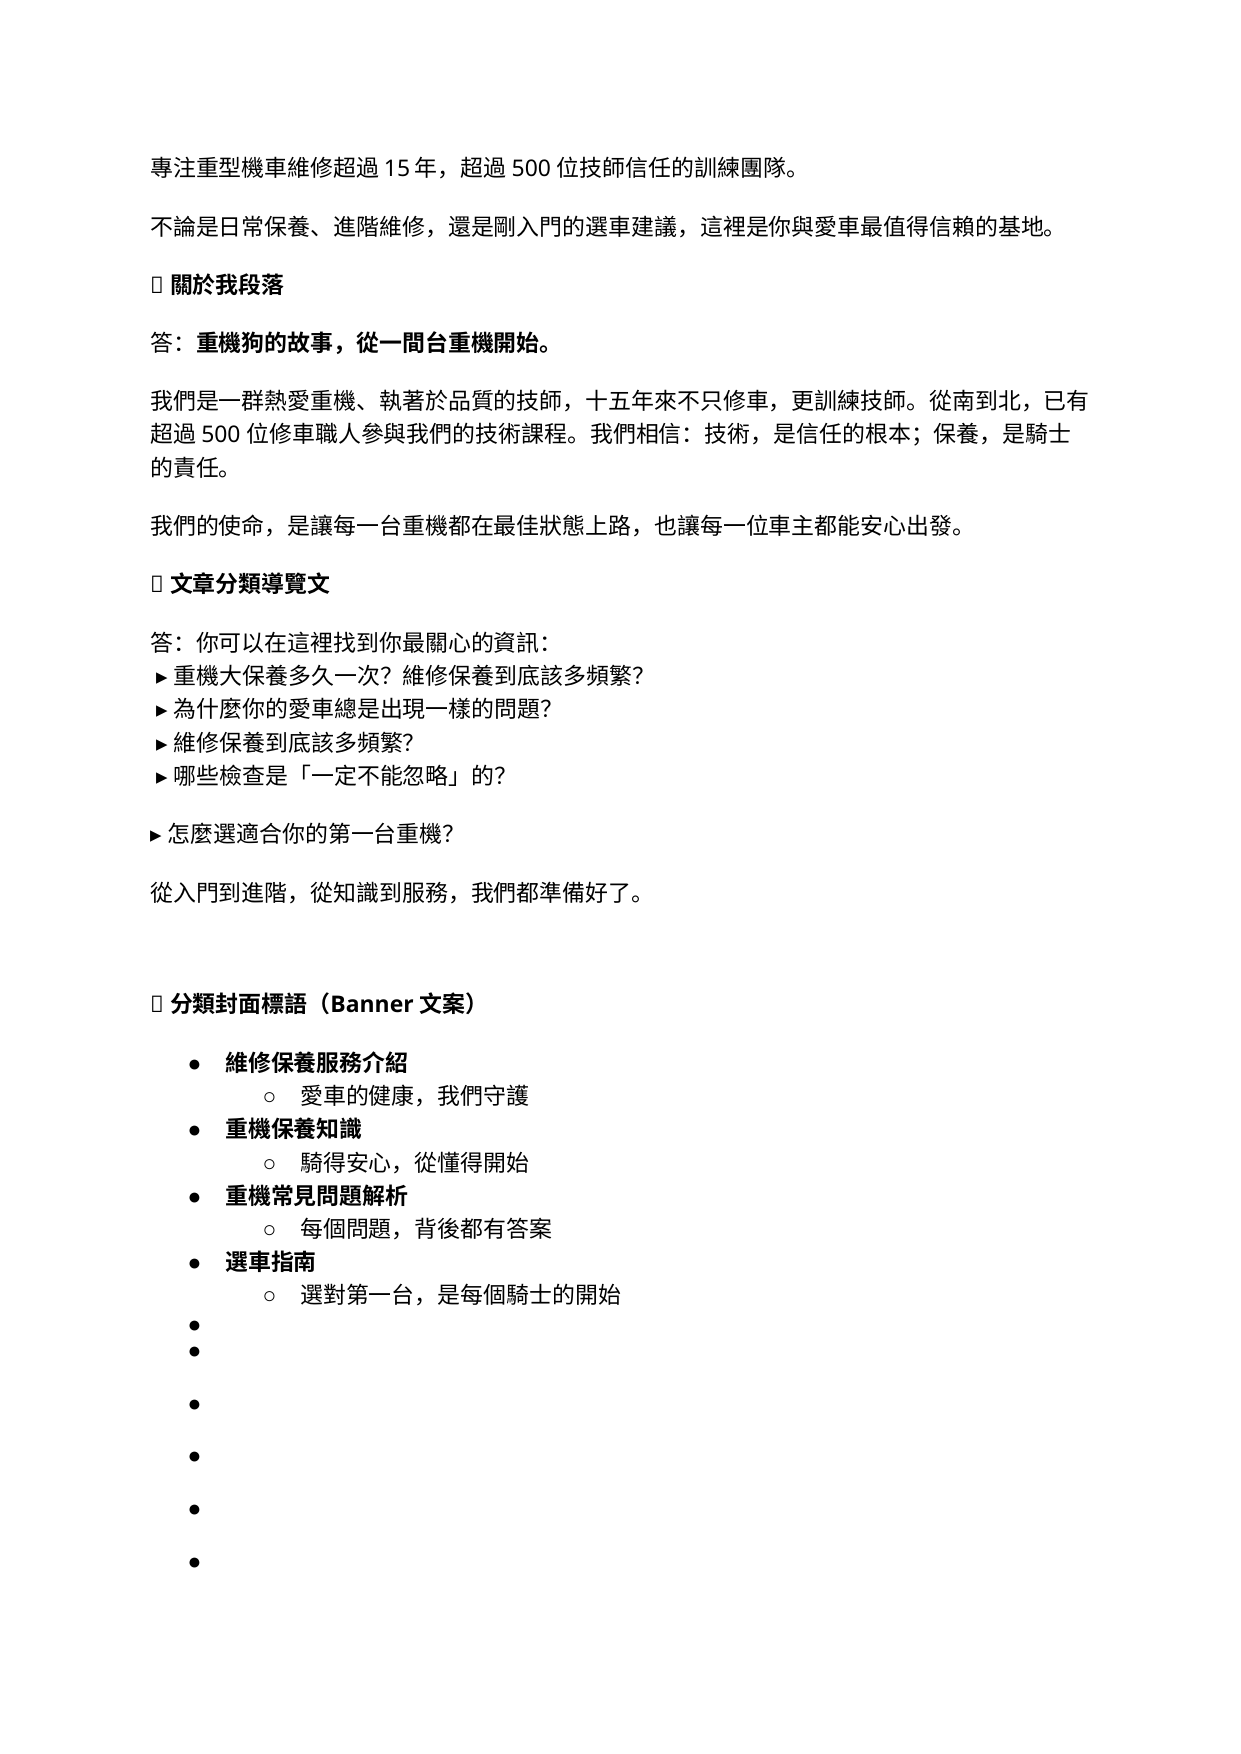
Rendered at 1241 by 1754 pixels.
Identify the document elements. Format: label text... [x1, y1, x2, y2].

subtitle ✅ 分類封面標語（Banner 文案） [150, 986, 1090, 1020]
text 從入門到進階，從知識到服務，我們都準備好了。 [150, 874, 1028, 908]
list 重機保養知識 [187, 1111, 1090, 1144]
subtitle ✅ 關於我段落 [150, 267, 1090, 300]
list 維修保養服務介紹 [187, 1045, 1090, 1078]
list 選對第一台，是每個騎士的開始 [262, 1277, 1028, 1311]
subtitle ✅ 文章分類導覽文 [150, 566, 1090, 599]
text 我們是一群熱愛重機、執著於品質的技師，十五年來不只修車，更訓練技師。從南到北，已有超過 500 位修車職人參與我們的技術課程。我們相信：技術，是信任的根本；保養，是騎士的責任。 [150, 383, 1090, 483]
text ▸ 怎麼選適合你的第一台重機？ [150, 816, 1090, 849]
text 答：重機狗的故事，從一間台重機開始。 [150, 325, 1090, 358]
text 不論是日常保養、進階維修，還是剛入門的選車建議，這裡是你與愛車最值得信賴的基地。 [150, 208, 1090, 242]
list 愛車的健康，我們守護 [262, 1078, 1090, 1111]
list 選車指南 [187, 1244, 1090, 1277]
list 每個問題，背後都有答案 [262, 1211, 1028, 1244]
text 答：你可以在這裡找到你最關心的資訊： ▸ 重機大保養多久一次？維修保養到底該多頻繁？ ▸ 為什麼你的愛車總是出現一樣的問題？ ▸ 維修保養到底該多頻繁？ ▸ 哪些檢查是「一定不能忽略」的？ [150, 624, 1090, 791]
list 騎得安心，從懂得開始 [262, 1144, 1090, 1178]
list 重機常見問題解析 [187, 1178, 1090, 1211]
text 專注重型機車維修超過15年，超過 500 位技師信任的訓練團隊。 [150, 150, 1090, 183]
text 我們的使命，是讓每一台重機都在最佳狀態上路，也讓每一位車主都能安心出發。 [150, 508, 1090, 541]
